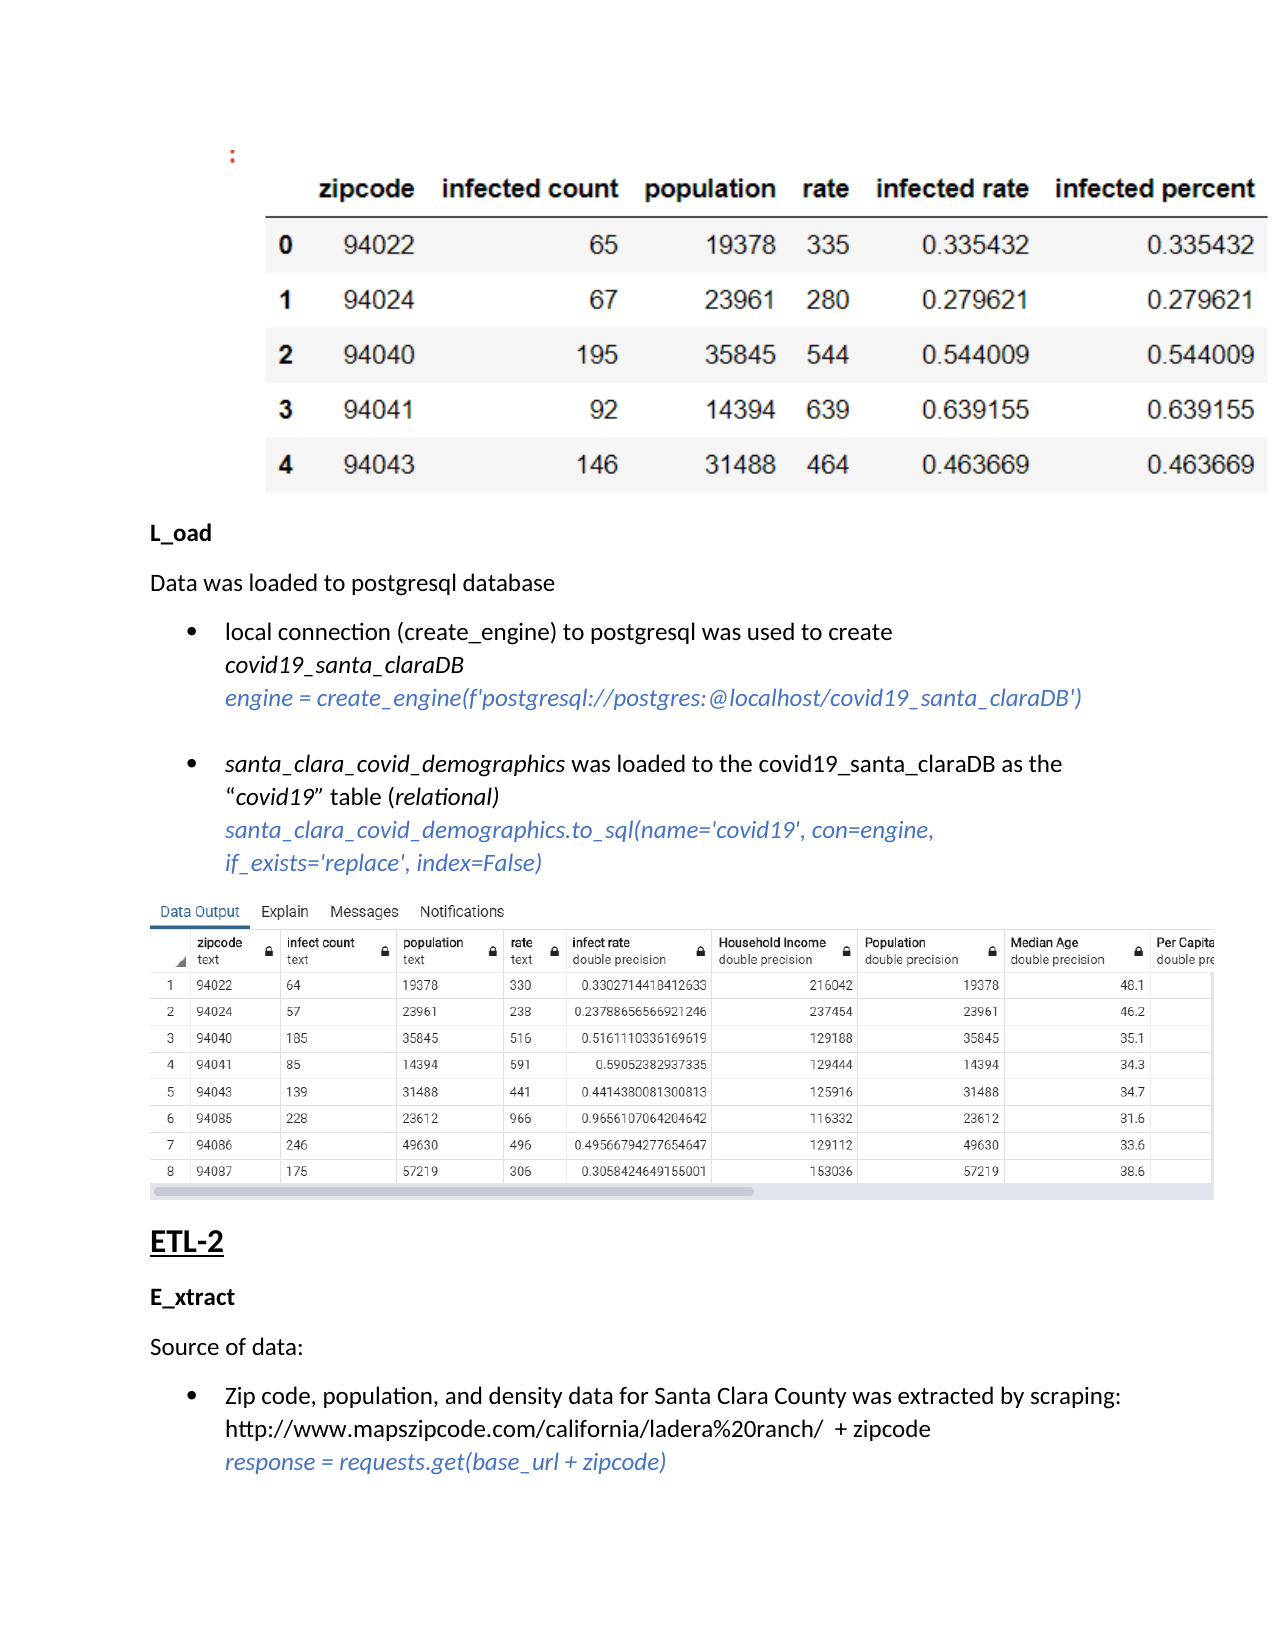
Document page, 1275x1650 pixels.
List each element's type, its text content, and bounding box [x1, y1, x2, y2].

text L_oad [150, 517, 1125, 548]
list engine = create_engine(f'postgresql://postgres:@localhost/covid19_santa_claraDB') [225, 682, 1125, 713]
text E_xtract [150, 1281, 1125, 1312]
picture [225, 150, 1275, 499]
list santa_clara_covid_demographics was loaded to the covid19_santa_claraDB as the “covid19” table (relational) [187, 748, 1125, 812]
text Source of data: [150, 1331, 1125, 1361]
text ETL-2 [150, 1221, 1125, 1261]
list Zip code, population, and density data for Santa Clara County was extracted by scraping: http://www.mapszipcode.com/california/ladera%20ranch/ + zipcode [187, 1380, 1125, 1444]
text Data was loaded to postgresql database [150, 567, 1125, 597]
list santa_clara_covid_demographics.to_sql(name='covid19', con=engine, if_exists='replace', index=False) [225, 814, 1125, 877]
list local connection (create_engine) to postgresql was used to create covid19_santa_claraDB [187, 616, 1125, 680]
list response = requests.get(base_url + zipcode) [225, 1446, 1125, 1477]
picture [150, 896, 1214, 1202]
